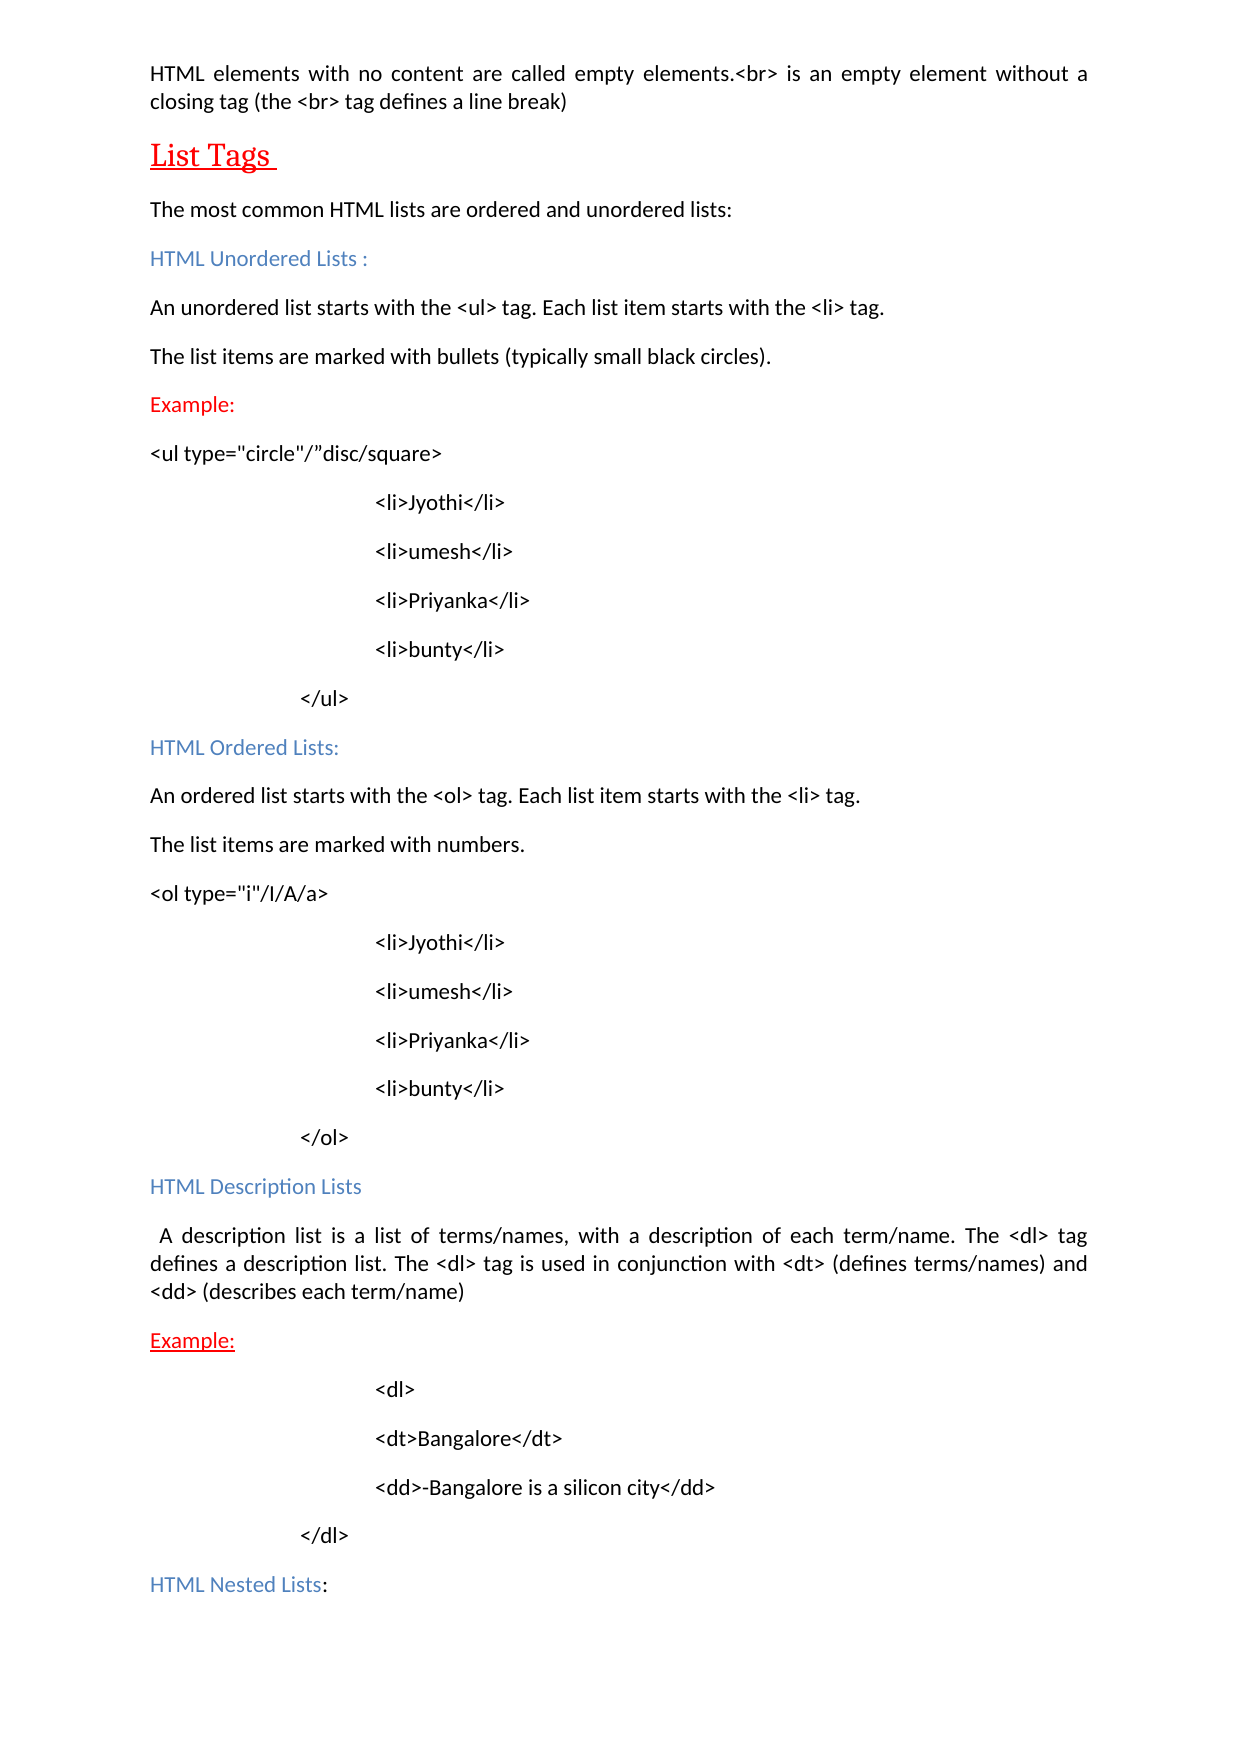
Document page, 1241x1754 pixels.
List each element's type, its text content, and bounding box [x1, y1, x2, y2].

text Example: [150, 391, 1090, 419]
text </ol> [150, 1123, 1090, 1151]
text <li>bunty</li> [150, 1074, 1090, 1103]
text Example: [150, 1326, 1090, 1354]
text <dd>-Bangalore is a silicon city</dd> [150, 1473, 1090, 1501]
text <dl> [300, 1375, 1090, 1403]
text </ul> [150, 684, 1090, 712]
text <li>Priyanka</li> [150, 1026, 1090, 1054]
text <ul type="circle"/”disc/square> [150, 439, 1090, 467]
text <ol type="i"/I/A/a> [150, 879, 1090, 907]
text <li>Jyothi</li> [150, 928, 1090, 956]
text <li>Priyanka</li> [150, 586, 1090, 614]
text <li>umesh</li> [150, 537, 1090, 565]
text The list items are marked with bullets (typically small black circles). [150, 342, 1090, 370]
text HTML Description Lists [150, 1172, 1090, 1200]
text HTML Ordered Lists: [150, 733, 1090, 761]
text HTML elements with no content are called empty elements.<br> is an empty element without a closing tag (the <br> tag defines a line break) [150, 59, 1090, 115]
text A description list is a list of terms/names, with a description of each term/name. The <dl> tag defines a description list. The <dl> tag is used in conjunction with <dt> (defines terms/names) and <dd> (describes each term/name) [150, 1221, 1090, 1305]
text An ordered list starts with the <ol> tag. Each list item starts with the <li> tag. [150, 781, 1090, 809]
text HTML Unordered Lists : [150, 244, 1090, 272]
text HTML Nested Lists: [150, 1570, 1090, 1598]
text The list items are marked with numbers. [150, 830, 1090, 858]
text <li>umesh</li> [150, 977, 1090, 1005]
text List Tags [150, 136, 1090, 174]
text An unordered list starts with the <ul> tag. Each list item starts with the <li> tag. [150, 293, 1090, 321]
text <li>bunty</li> [150, 635, 1090, 663]
text <li>Jyothi</li> [150, 488, 1090, 516]
text <dt>Bangalore</dt> [150, 1424, 1090, 1452]
text </dl> [150, 1521, 1090, 1549]
text The most common HTML lists are ordered and unordered lists: [150, 195, 1090, 223]
